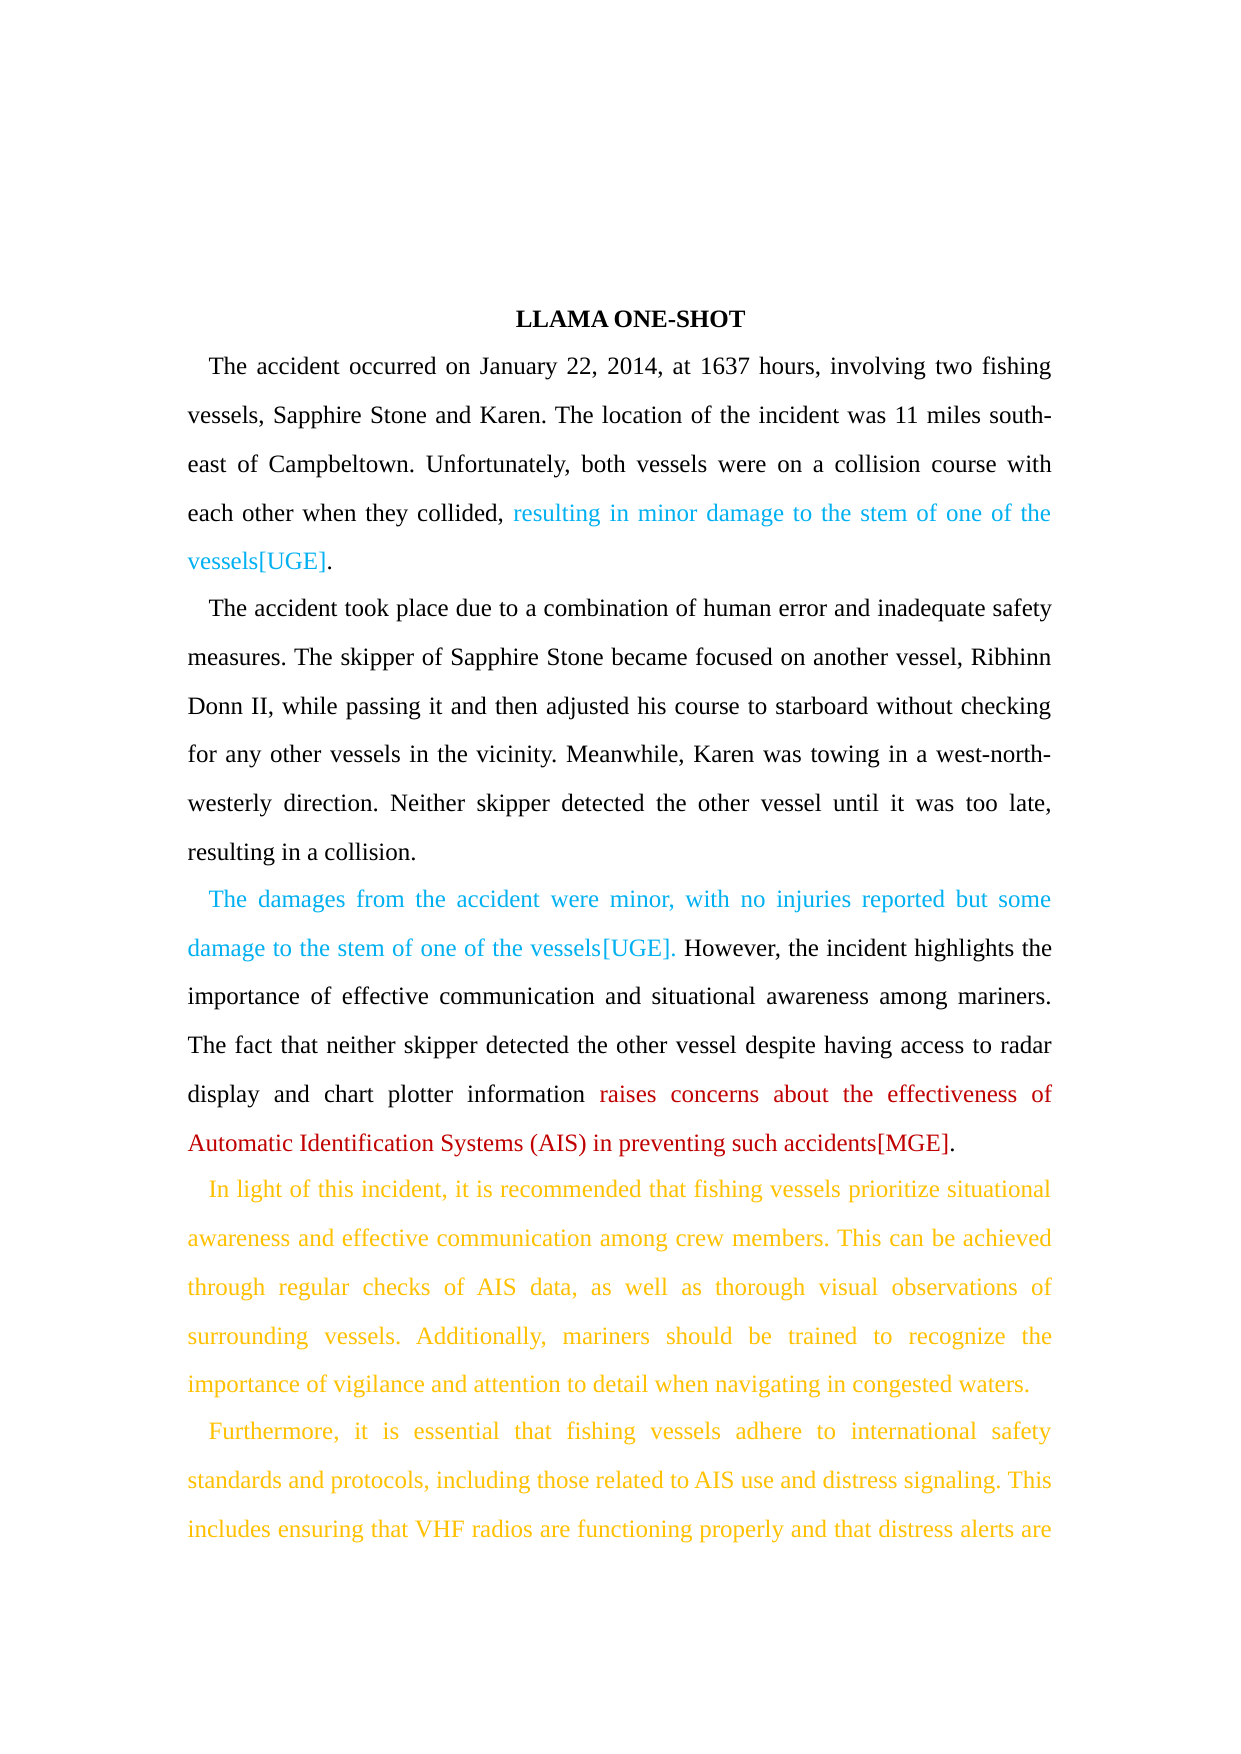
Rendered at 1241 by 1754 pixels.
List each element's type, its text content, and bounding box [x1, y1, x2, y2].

text The damages from the accident were minor, with no injuries reported but some damage to the stem of one of the vessels[UGE]. However, the incident highlights the importance of effective communication and situational awareness among mariners. The fact that neither skipper detected the other vessel despite having access to radar display and chart plotter information raises concerns about the effectiveness of Automatic Identification Systems (AIS) in preventing such accidents[MGE]. [187, 882, 1053, 1158]
text In light of this incident, it is recommended that fishing vessels prioritize situational awareness and effective communication among crew members. This can be achieved through regular checks of AIS data, as well as thorough visual observations of surrounding vessels. Additionally, mariners should be trained to recognize the importance of vigilance and attention to detail when navigating in congested waters. [187, 1173, 1053, 1400]
text The accident occurred on January 22, 2014, at 1637 hours, involving two fishing vessels, Sapphire Stone and Karen. The location of the incident was 11 miles south-east of Campbeltown. Unfortunately, both vessels were on a collision course with each other when they collided, resulting in minor damage to the stem of one of the vessels[UGE]. [187, 349, 1053, 577]
text The accident took place due to a combination of human error and inadequate safety measures. The skipper of Sapphire Stone became focused on another vessel, Ribhinn Donn II, while passing it and then adjusted his course to starboard without checking for any other vessels in the vicinity. Meanwhile, Karen was towing in a west-north-westerly direction. Neither skipper detected the other vessel until it was too late, resulting in a collision. [187, 591, 1053, 868]
text LLAMA ONE-SHOT [187, 303, 1053, 335]
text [187, 1414, 1053, 1544]
